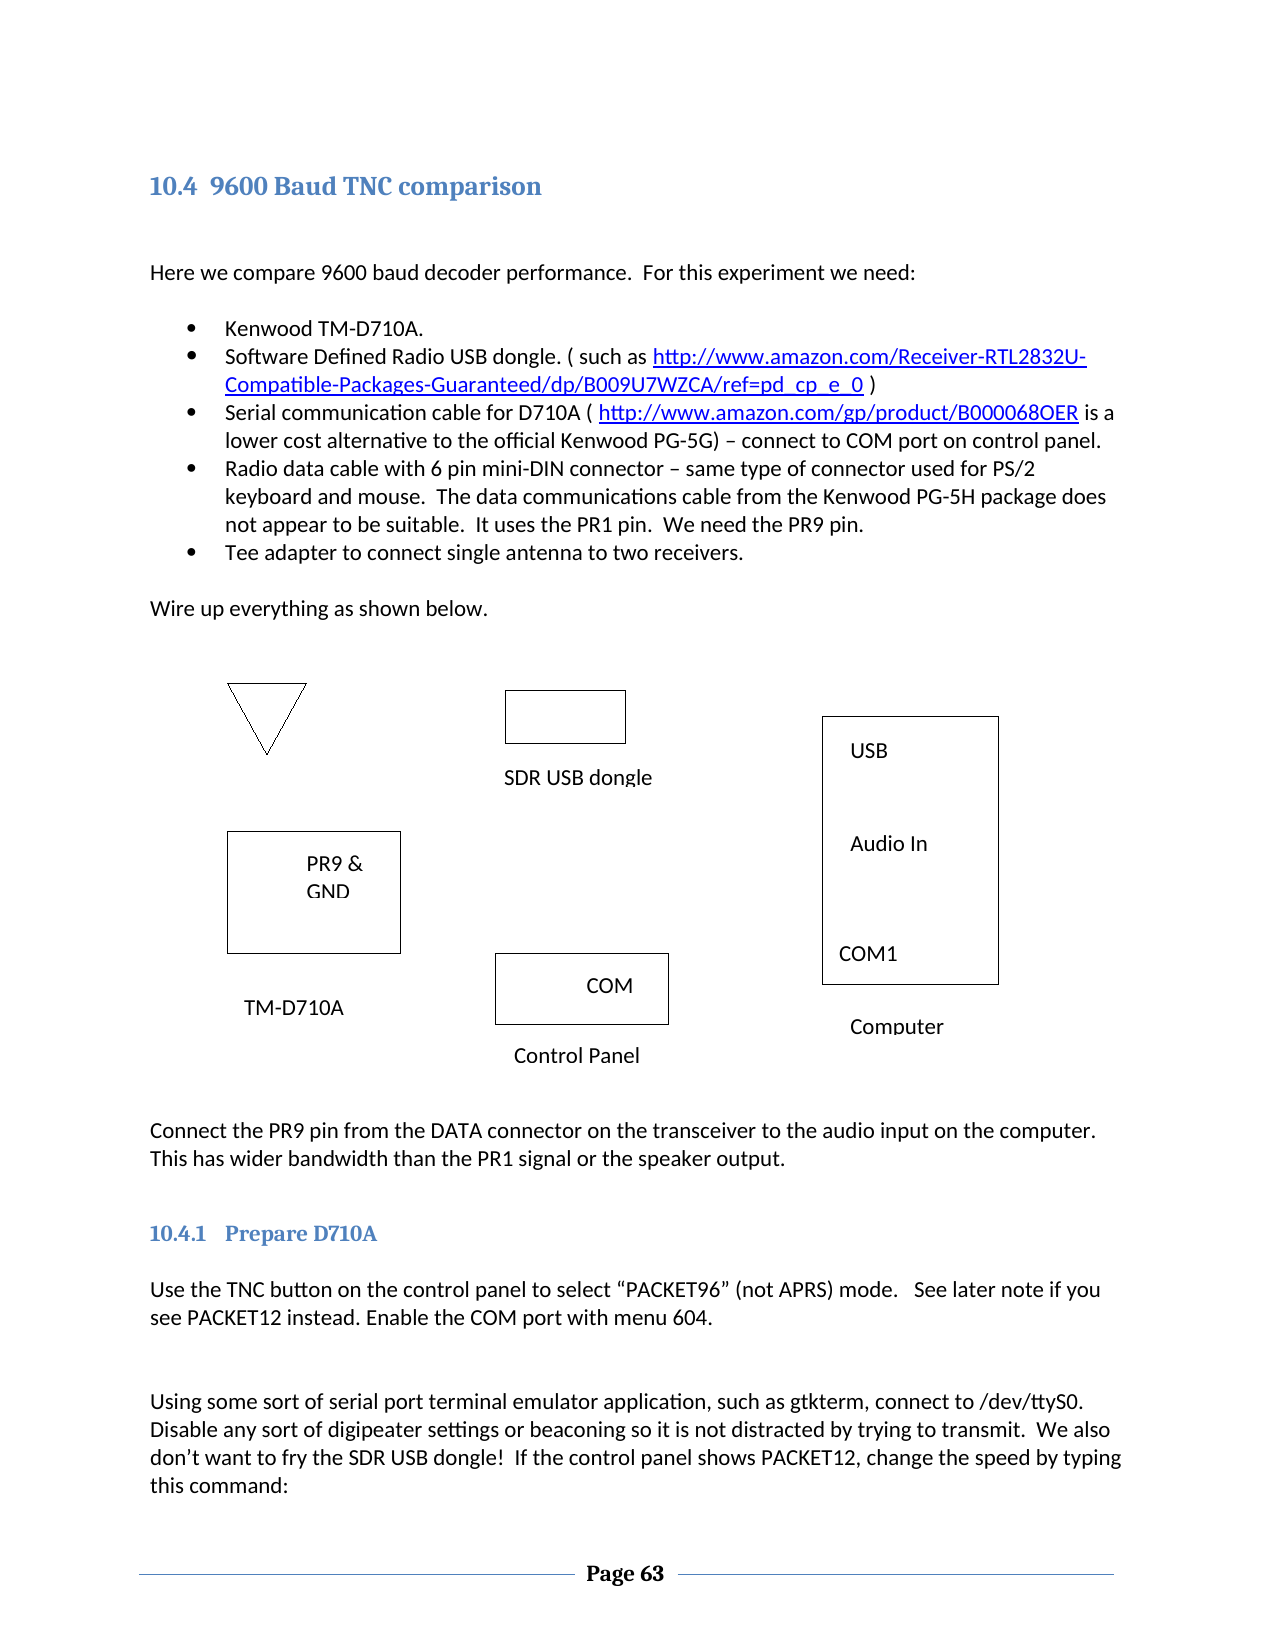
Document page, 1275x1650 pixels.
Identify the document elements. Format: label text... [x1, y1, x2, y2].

list Radio data cable with 6 pin mini-DIN connector – same type of connector used for PS/2 keyboard and mouse. The data communications cable from the Kenwood PG-5H package does not appear to be suitable. It uses the PR1 pin. We need the PR9 pin. [187, 454, 1125, 538]
list Serial communication cable for D710A ( http://www.amazon.com/gp/product/B000068OER is a lower cost alternative to the official Kenwood PG-5G) – connect to COM port on control panel. [187, 398, 1125, 454]
list Kenwood TM-D710A. [187, 314, 1125, 342]
text Wire up everything as shown below. [150, 594, 1125, 622]
text Here we compare 9600 baud decoder performance. For this experiment we need: [150, 258, 1125, 286]
subtitle Prepare D710A [150, 1221, 1125, 1247]
text Connect the PR9 pin from the DATA connector on the transceiver to the audio input on the computer. This has wider bandwidth than the PR1 signal or the speaker output. [150, 1116, 1125, 1172]
text Use the TNC button on the control panel to select “PACKET96” (not APRS) mode. See later note if you see PACKET12 instead. Enable the COM port with menu 604. [150, 1275, 1125, 1331]
text Using some sort of serial port terminal emulator application, such as gtkterm, connect to /dev/ttyS0. Disable any sort of digipeater settings or beaconing so it is not distracted by trying to transmit. We also don’t want to fry the SDR USB dongle! If the control panel shows PACKET12, change the speed by typing this command: [150, 1387, 1125, 1499]
list Software Defined Radio USB dongle. ( such as http://www.amazon.com/Receiver-RTL2832U-Compatible-Packages-Guaranteed/dp/B009U7WZCA/ref=pd_cp_e_0 ) [187, 342, 1125, 398]
list Tee adapter to connect single antenna to two receivers. [187, 538, 1125, 566]
subtitle 9600 Baud TNC comparison [150, 171, 1125, 202]
